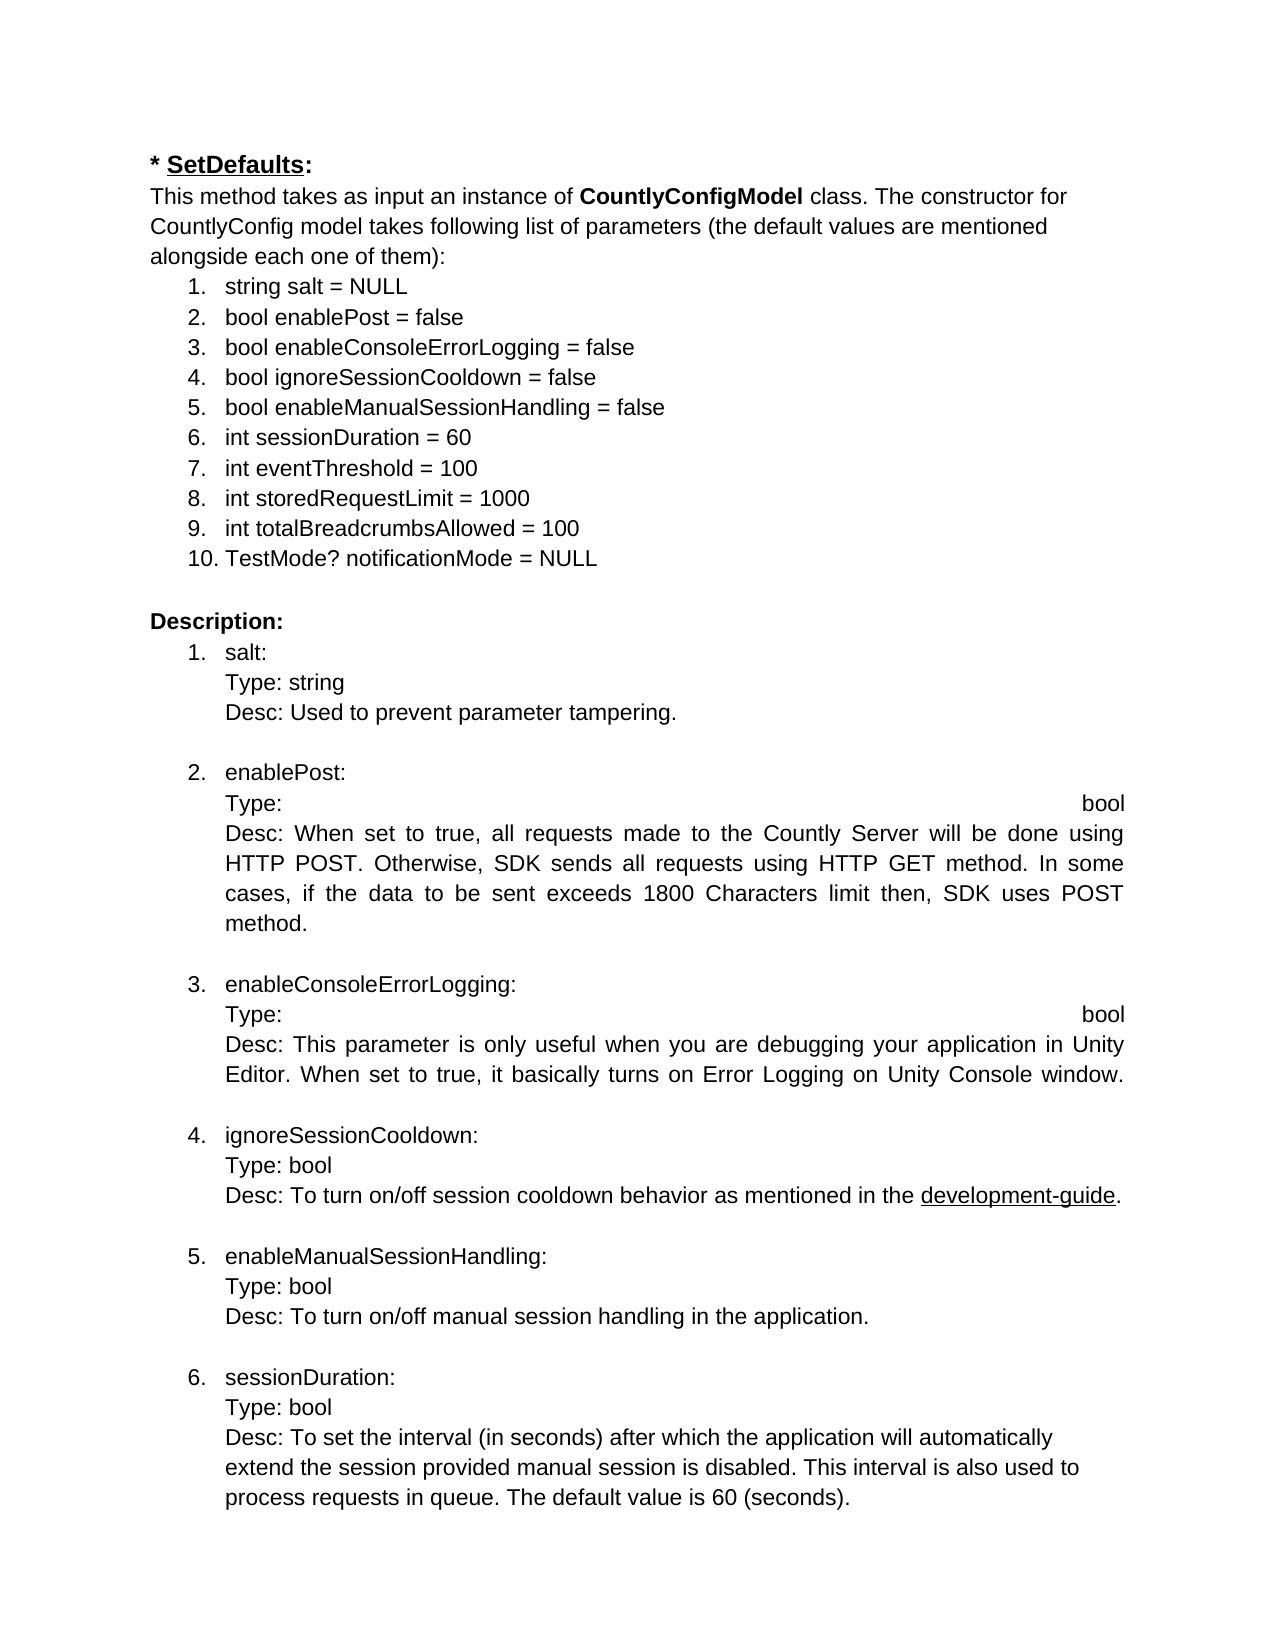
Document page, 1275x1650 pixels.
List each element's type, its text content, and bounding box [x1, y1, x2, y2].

list TestMode? notificationMode = NULL [187, 545, 1125, 571]
list bool enableConsoleErrorLogging = false [187, 334, 1125, 360]
list bool enableManualSessionHandling = false [187, 394, 1125, 420]
list salt: Type: string Desc: Used to prevent parameter tampering. [187, 638, 1125, 756]
list sessionDuration: Type: bool Desc: To set the interval (in seconds) after which the application will automatically extend the session provided manual session is disabled. This interval is also used to process requests in queue. The default value is 60 (seconds). [187, 1363, 1125, 1541]
text * SetDefaults: This method takes as input an instance of CountlyConfigModel class. The constructor for CountlyConfig model takes following list of parameters (the default values are mentioned alongside each one of them): [150, 150, 1125, 269]
list int eventThreshold = 100 [187, 454, 1125, 481]
list ignoreSessionCooldown: Type: bool Desc: To turn on/off session cooldown behavior as mentioned in the development-guide. [187, 1122, 1125, 1239]
list string salt = NULL [187, 273, 1125, 299]
list int storedRequestLimit = 1000 [187, 485, 1125, 511]
list enableConsoleErrorLogging: Type: bool Desc: This parameter is only useful when you are debugging your application in Unity Editor. When set to true, it basically turns on Error Logging on Unity Console window. [187, 971, 1125, 1118]
list bool ignoreSessionCooldown = false [187, 364, 1125, 390]
list int totalBreadcrumbsAllowed = 100 [187, 515, 1125, 541]
text Description: [150, 608, 1125, 635]
list bool enablePost = false [187, 303, 1125, 330]
list enablePost: Type: bool Desc: When set to true, all requests made to the Countly Server will be done using HTTP POST. Otherwise, SDK sends all requests using HTTP GET method. In some cases, if the data to be sent exceeds 1800 Characters limit then, SDK uses POST method. [187, 759, 1125, 967]
list enableManualSessionHandling: Type: bool Desc: To turn on/off manual session handling in the application. [187, 1243, 1125, 1360]
list int sessionDuration = 60 [187, 424, 1125, 451]
